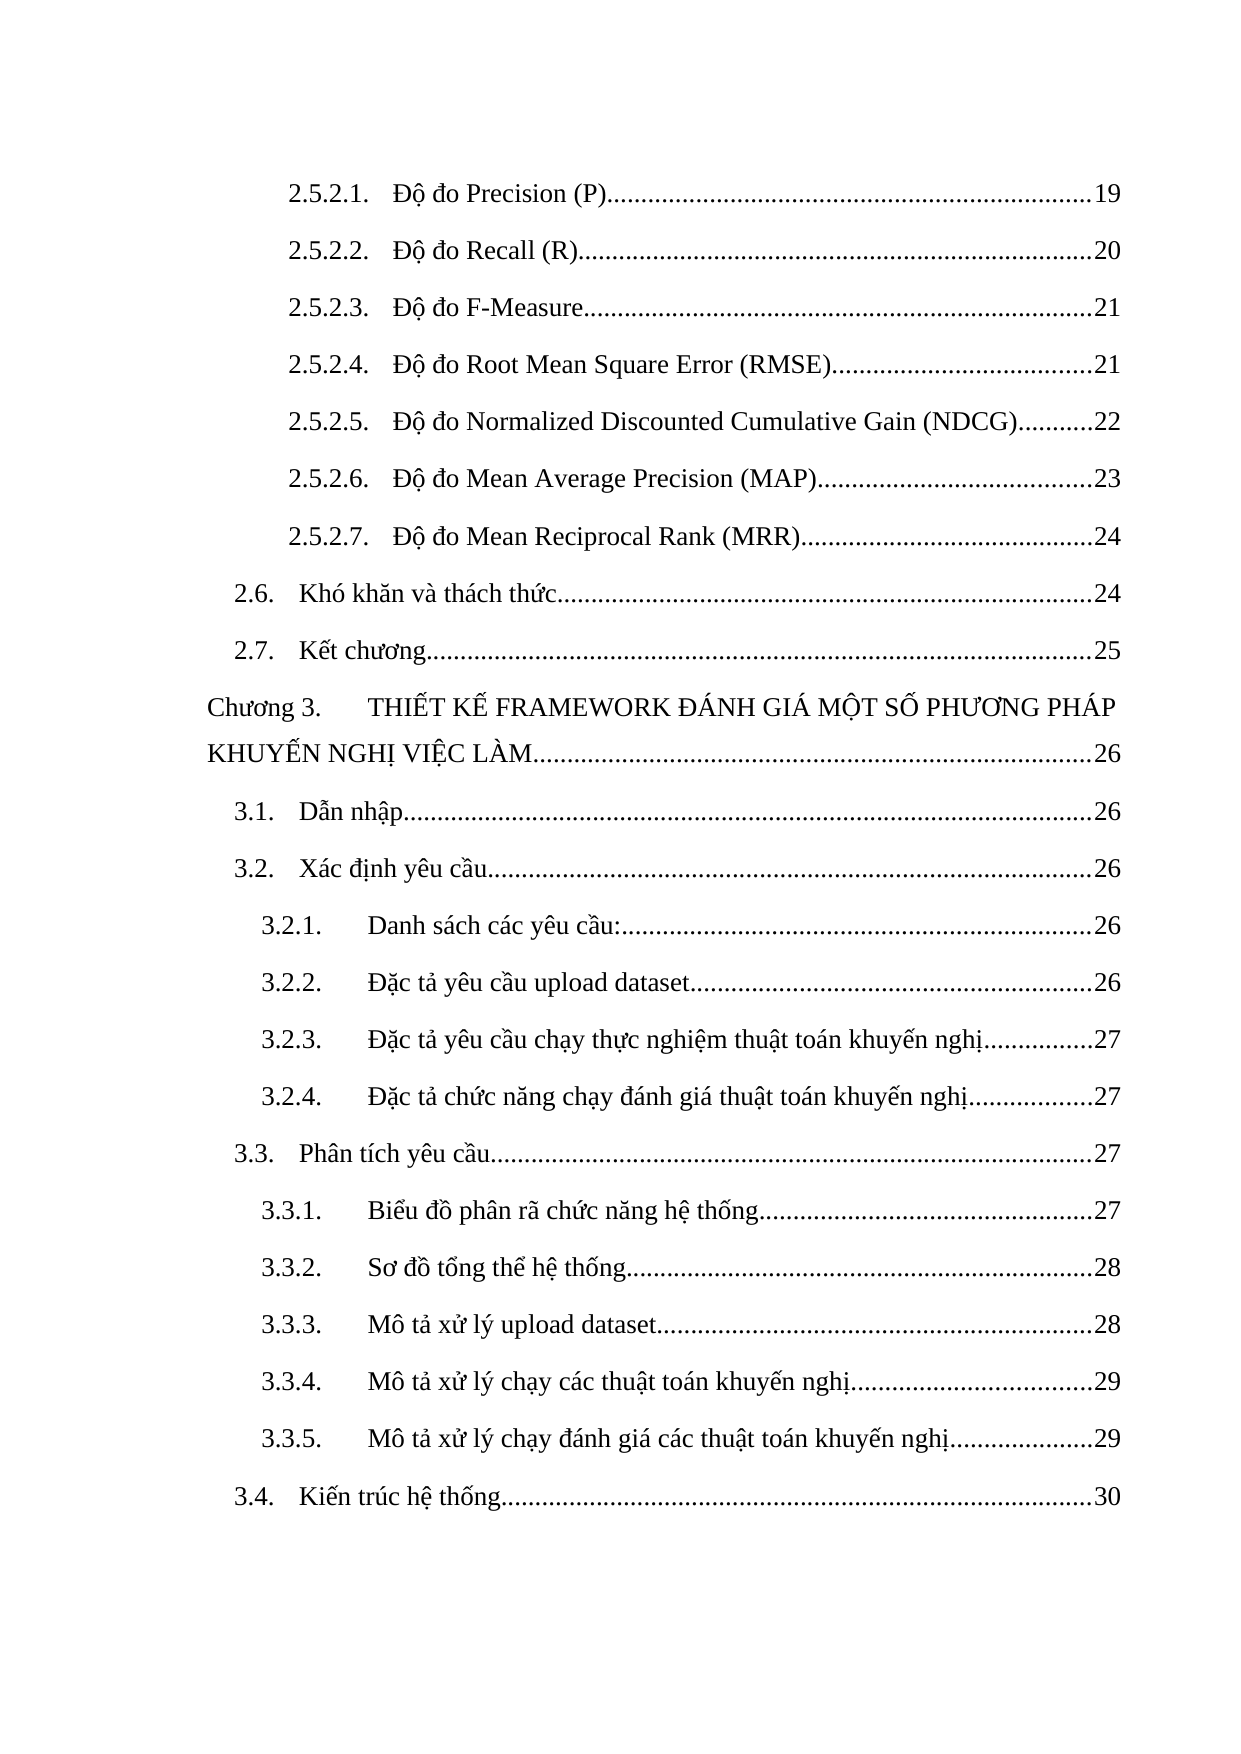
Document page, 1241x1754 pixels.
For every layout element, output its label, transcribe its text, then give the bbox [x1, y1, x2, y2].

text 2.5.2.6. Độ đo Mean Average Precision (MAP) 23 [288, 463, 1122, 494]
text 2.6. Khó khăn và thách thức 24 [234, 577, 1122, 608]
text 3.2.1. Danh sách các yêu cầu: 26 [261, 909, 1122, 940]
text 2.5.2.3. Độ đo F-Measure 21 [288, 291, 1122, 322]
text 2.5.2.5. Độ đo Normalized Discounted Cumulative Gain (NDCG) 22 [288, 406, 1122, 437]
text 3.2.4. Đặc tả chức năng chạy đánh giá thuật toán khuyến nghị 27 [261, 1080, 1122, 1111]
text 3.3.4. Mô tả xử lý chạy các thuật toán khuyến nghị 29 [261, 1366, 1122, 1397]
text 2.5.2.2. Độ đo Recall (R) 20 [288, 234, 1122, 265]
text 2.5.2.1. Độ đo Precision (P) 19 [288, 177, 1122, 208]
text 3.3.2. Sơ đồ tổng thể hệ thống 28 [261, 1251, 1122, 1282]
text 2.7. Kết chương 25 [234, 634, 1122, 665]
text 3.2.3. Đặc tả yêu cầu chạy thực nghiệm thuật toán khuyến nghị 27 [261, 1023, 1122, 1054]
text 2.5.2.7. Độ đo Mean Reciprocal Rank (MRR) 24 [288, 520, 1122, 551]
text 3.1. Dẫn nhập 26 [234, 795, 1122, 826]
text 3.2.2. Đặc tả yêu cầu upload dataset 26 [261, 966, 1122, 997]
text 3.2. Xác định yêu cầu 26 [234, 852, 1122, 883]
text 3.4. Kiến trúc hệ thống 30 [234, 1480, 1122, 1511]
text 2.5.2.4. Độ đo Root Mean Square Error (RMSE) 21 [288, 348, 1122, 379]
text 3.3.5. Mô tả xử lý chạy đánh giá các thuật toán khuyến nghị 29 [261, 1423, 1122, 1454]
text Chương 3. THIẾT KẾ FRAMEWORK ĐÁNH GIÁ MỘT SỐ PHƯƠNG PHÁP KHUYẾN NGHỊ VIỆC LÀM 26 [207, 691, 1122, 769]
text 3.3.3. Mô tả xử lý upload dataset 28 [261, 1308, 1122, 1339]
text 3.3. Phân tích yêu cầu 27 [234, 1137, 1122, 1168]
text 3.3.1. Biểu đồ phân rã chức năng hệ thống 27 [261, 1194, 1122, 1225]
